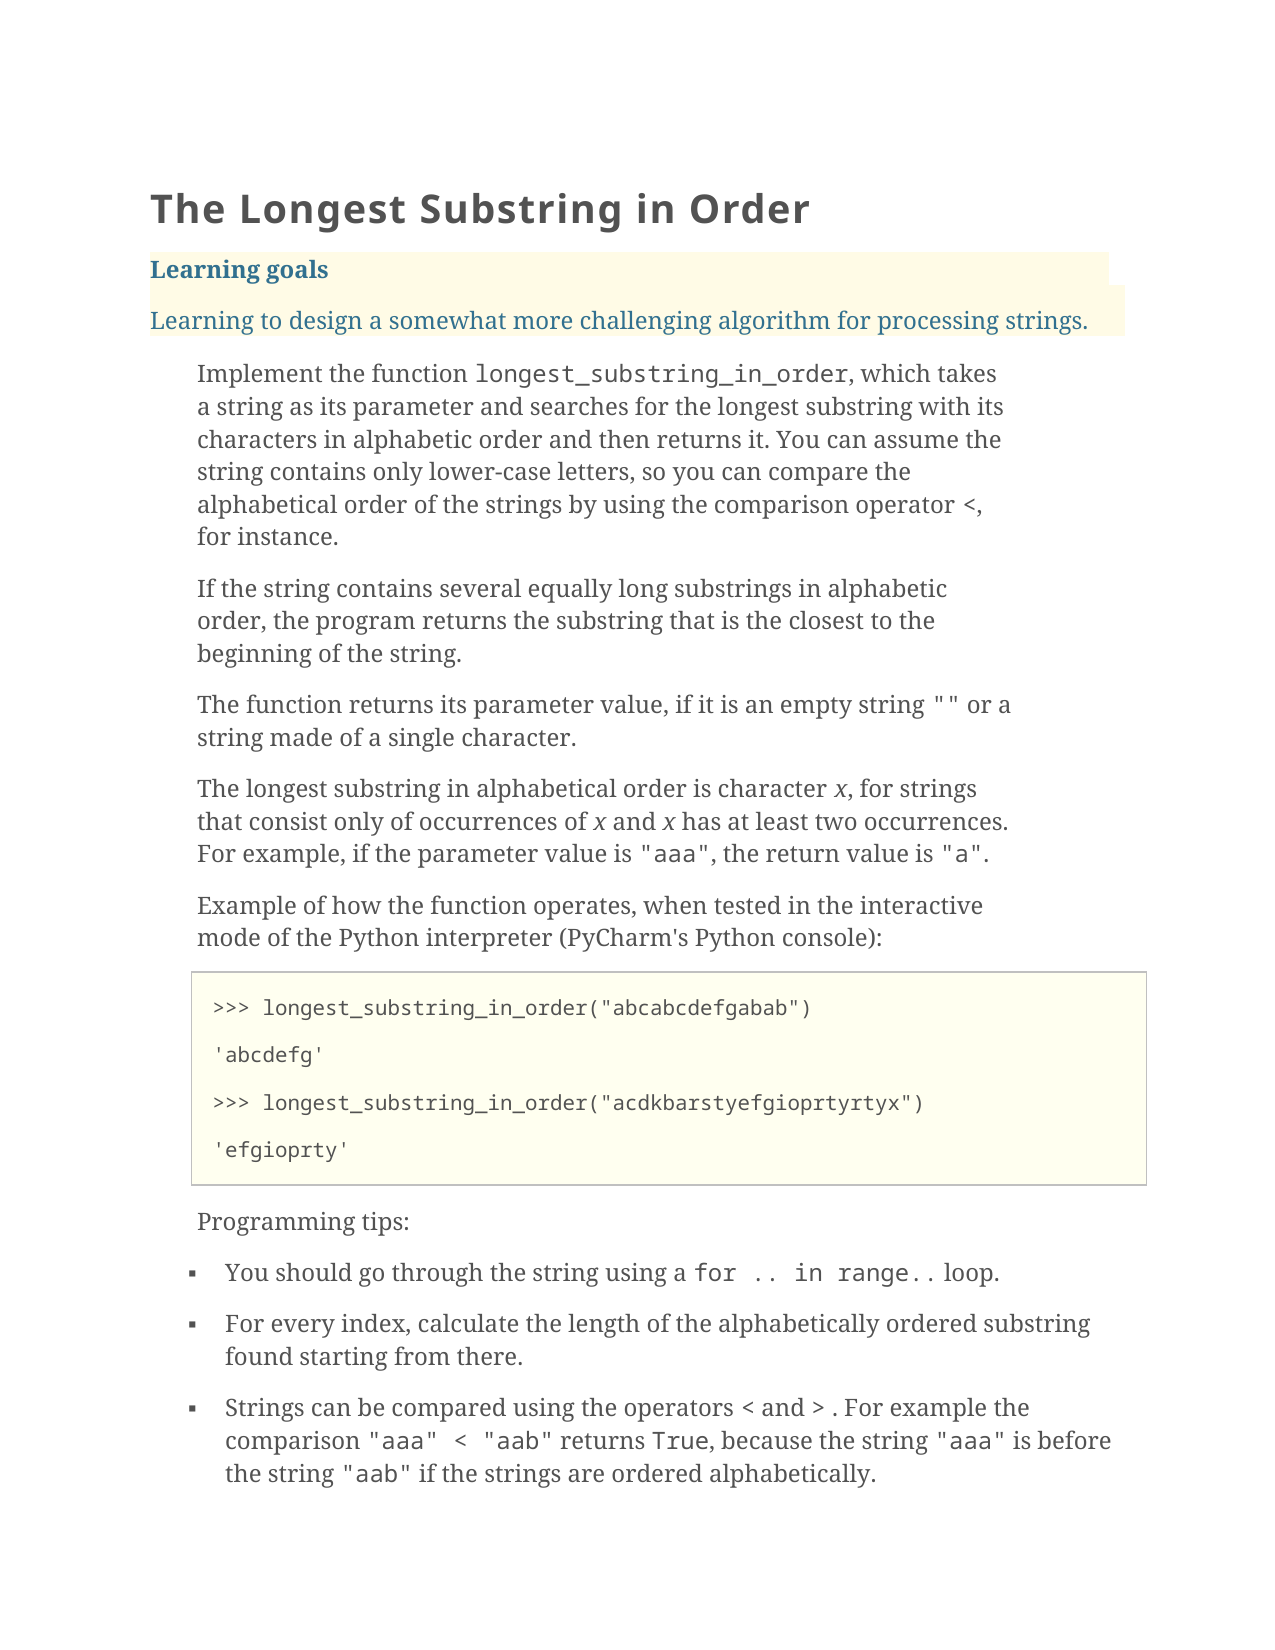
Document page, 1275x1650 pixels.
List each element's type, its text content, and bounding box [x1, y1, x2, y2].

text 'efgioprty' [192, 1113, 1146, 1184]
list You should go through the string using a for .. in range.. loop. [187, 1256, 1125, 1288]
text >>> longest_substring_in_order("acdkbarstyefgioprtyrtyx") [192, 1065, 1146, 1113]
text 'abcdefg' [192, 1018, 1146, 1065]
text Example of how the function operates, when tested in the interactive mode of the Python interpreter (PyCharm's Python console): [197, 889, 1016, 954]
text The Longest Substring in Order [150, 181, 1125, 235]
text >>> longest_substring_in_order("abcabcdefgabab") [192, 973, 1146, 1018]
text Implement the function longest_substring_in_order, which takes a string as its parameter and searches for the longest substring with its characters in alphabetic order and then returns it. You can assume the string contains only lower-case letters, so you can compare the alphabetical order of the strings by using the comparison operator <, for instance. [197, 357, 1016, 553]
text If the string contains several equally long substrings in alphabetic order, the program returns the substring that is the closest to the beginning of the string. [197, 572, 1016, 669]
text Learning goals [150, 252, 1109, 285]
text The longest substring in alphabetical order is character x, for strings that consist only of occurrences of x and x has at least two occurrences. For example, if the parameter value is "aaa", the return value is "a". [197, 772, 1016, 870]
text Learning to design a somewhat more challenging algorithm for processing strings. [150, 304, 1125, 336]
list For every index, calculate the length of the alphabetically ordered substring found starting from there. [187, 1307, 1125, 1372]
list Strings can be compared using the operators < and > . For example the comparison "aaa" < "aab" returns True, because the string "aaa" is before the string "aab" if the strings are ordered alphabetically. [187, 1391, 1125, 1489]
text The function returns its parameter value, if it is an empty string "" or a string made of a single character. [197, 688, 1016, 753]
text Programming tips: [197, 1204, 1016, 1237]
